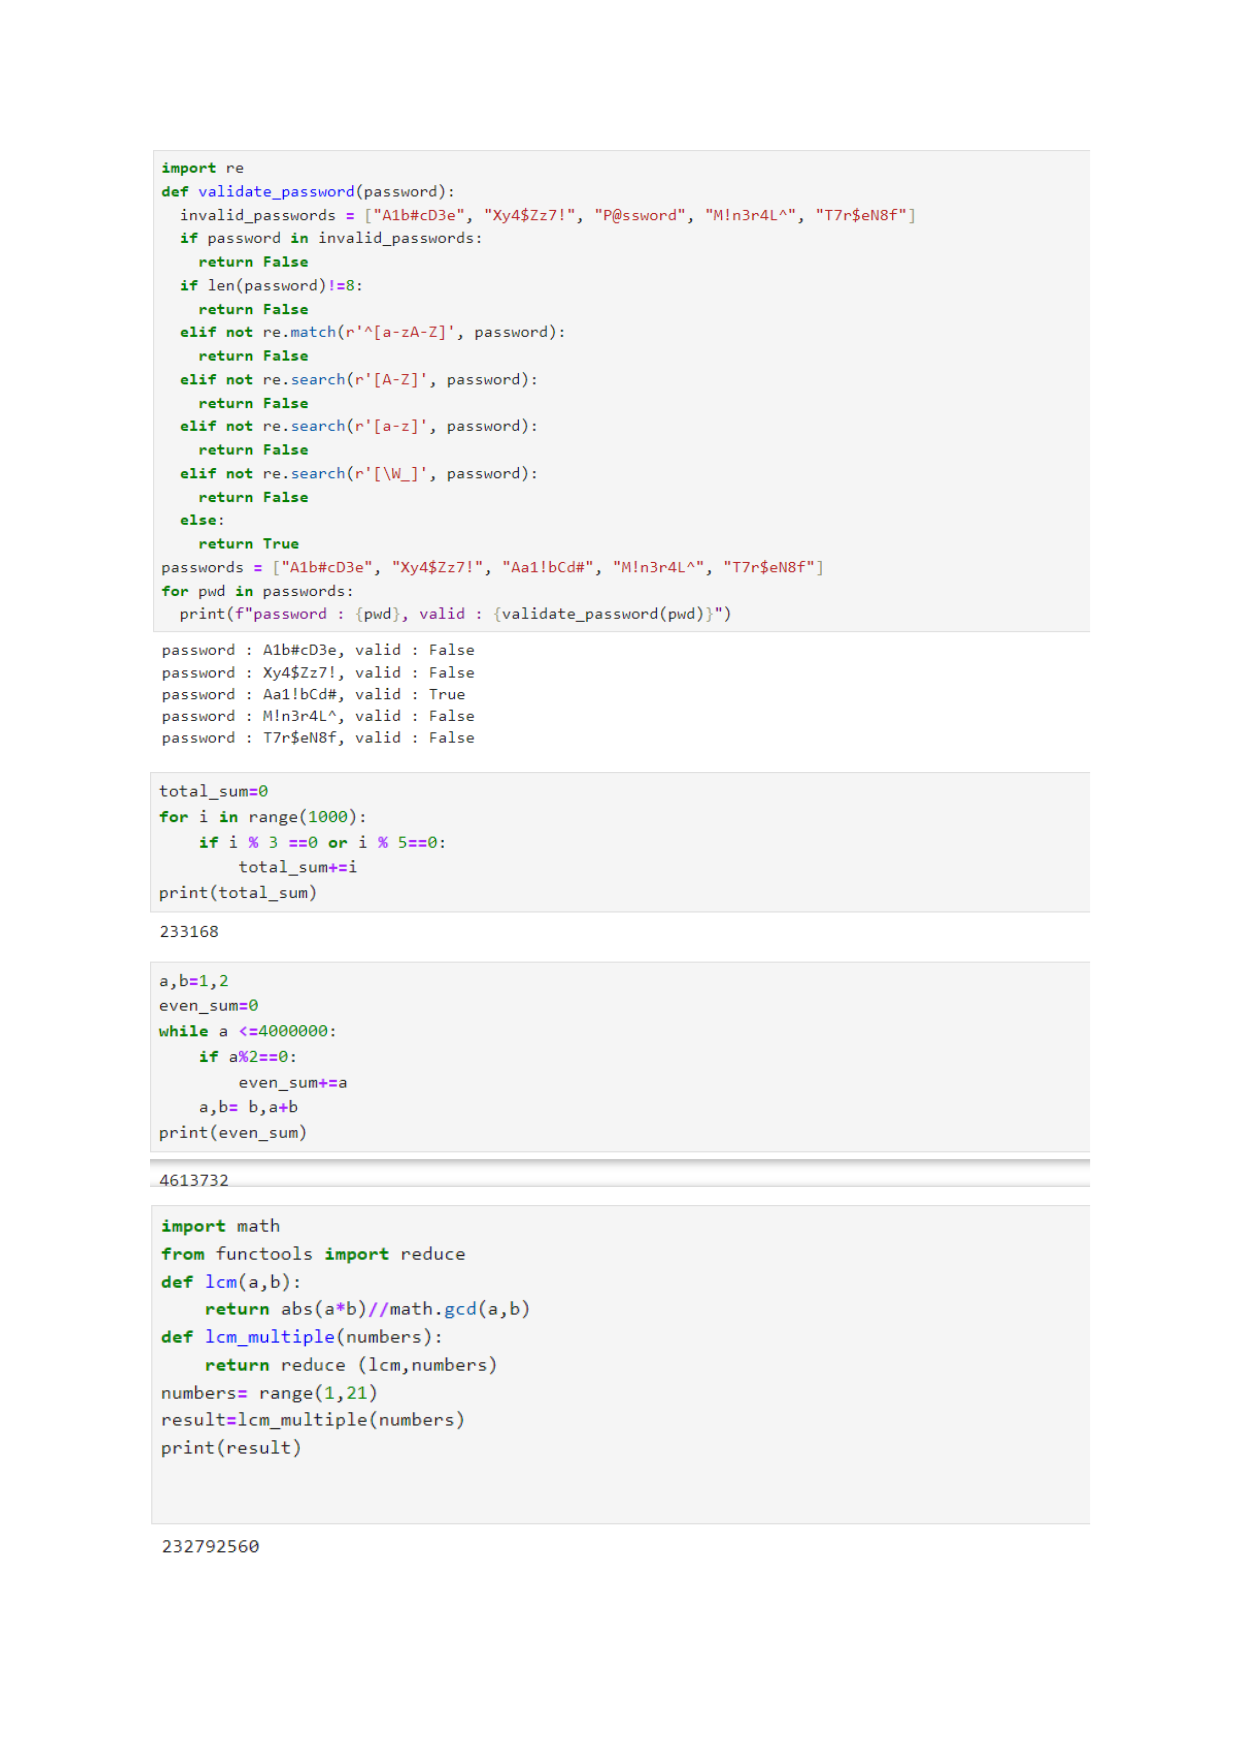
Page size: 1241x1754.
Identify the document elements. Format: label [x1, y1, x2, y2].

picture [150, 150, 1091, 754]
picture [150, 1205, 1091, 1572]
picture [150, 772, 1091, 1187]
